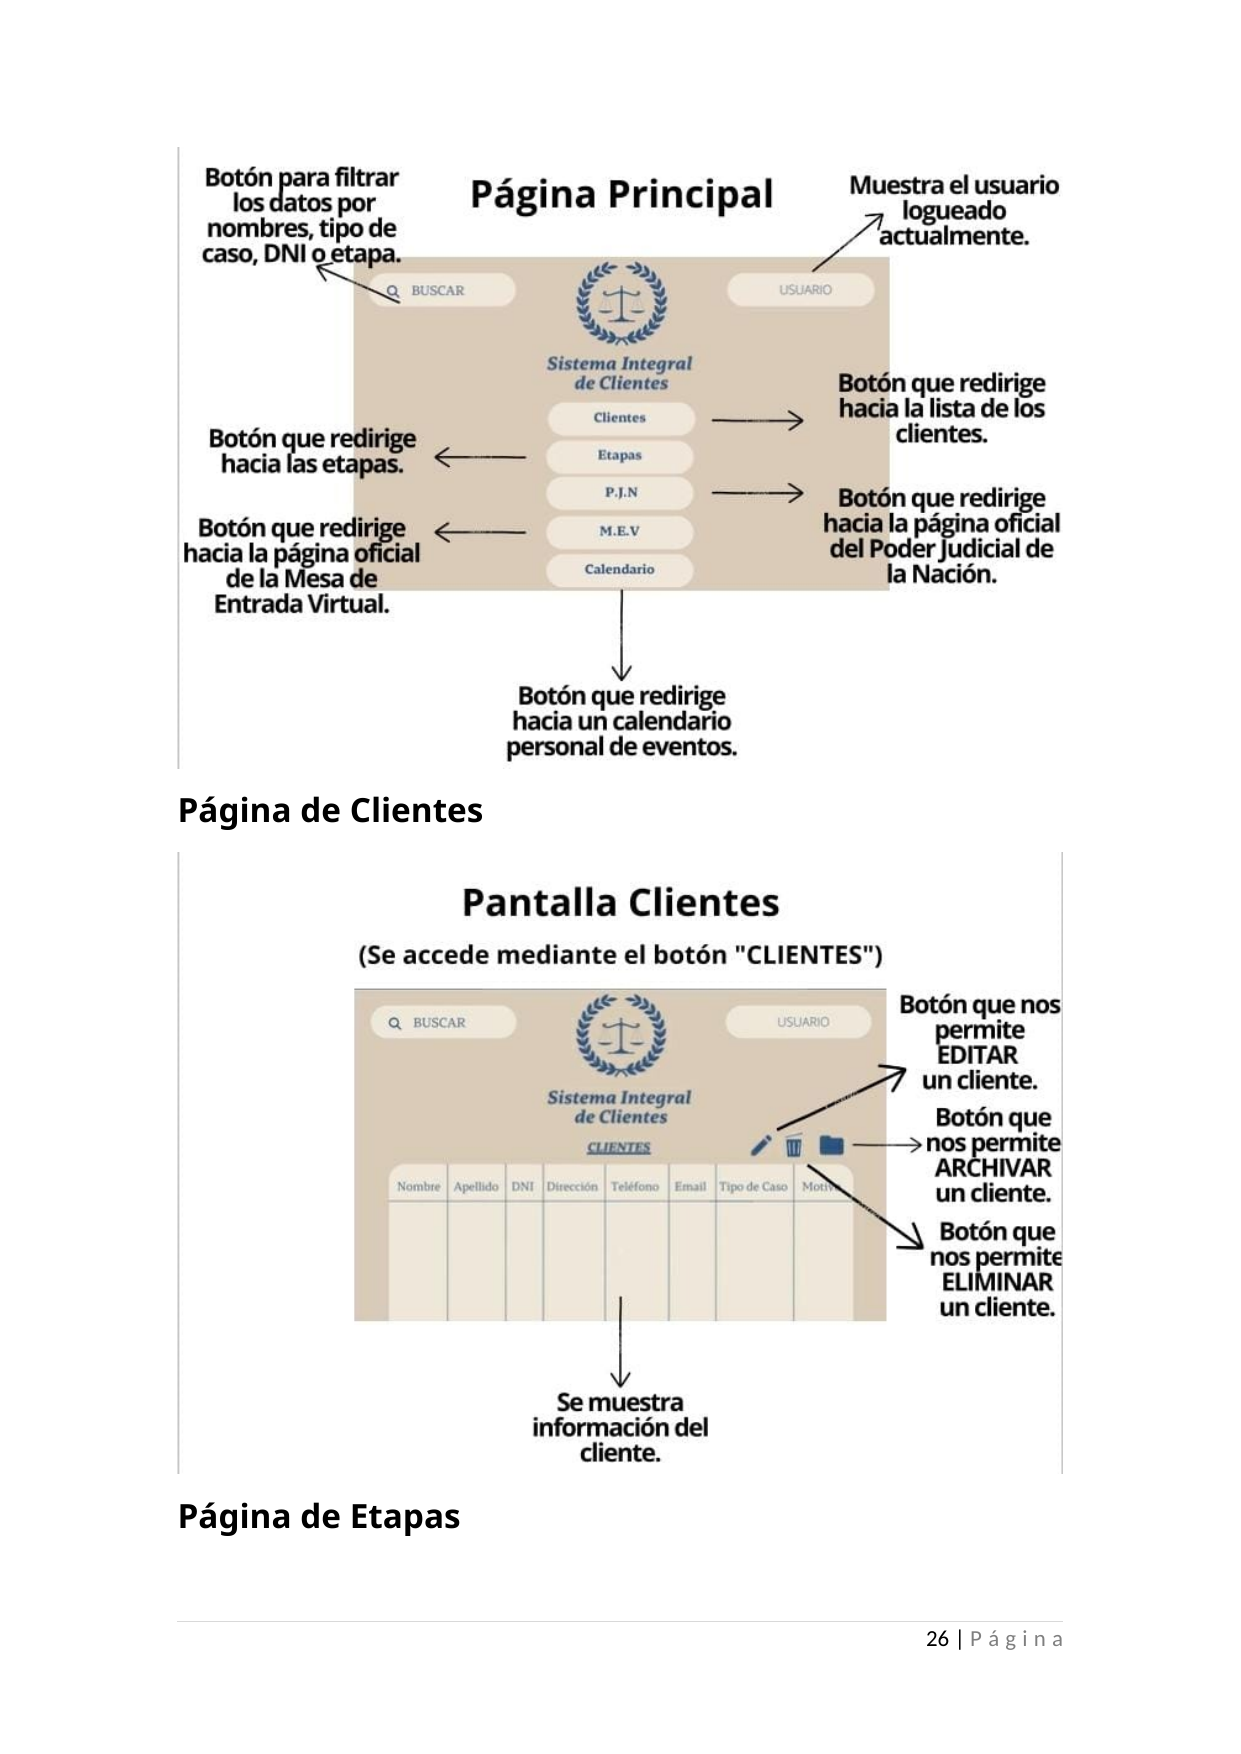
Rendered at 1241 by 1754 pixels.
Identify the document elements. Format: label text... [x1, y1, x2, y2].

picture [177, 852, 1063, 1474]
picture [177, 147, 1063, 769]
text Página de Clientes [177, 787, 1063, 832]
text Página de Etapas [177, 1493, 1063, 1538]
